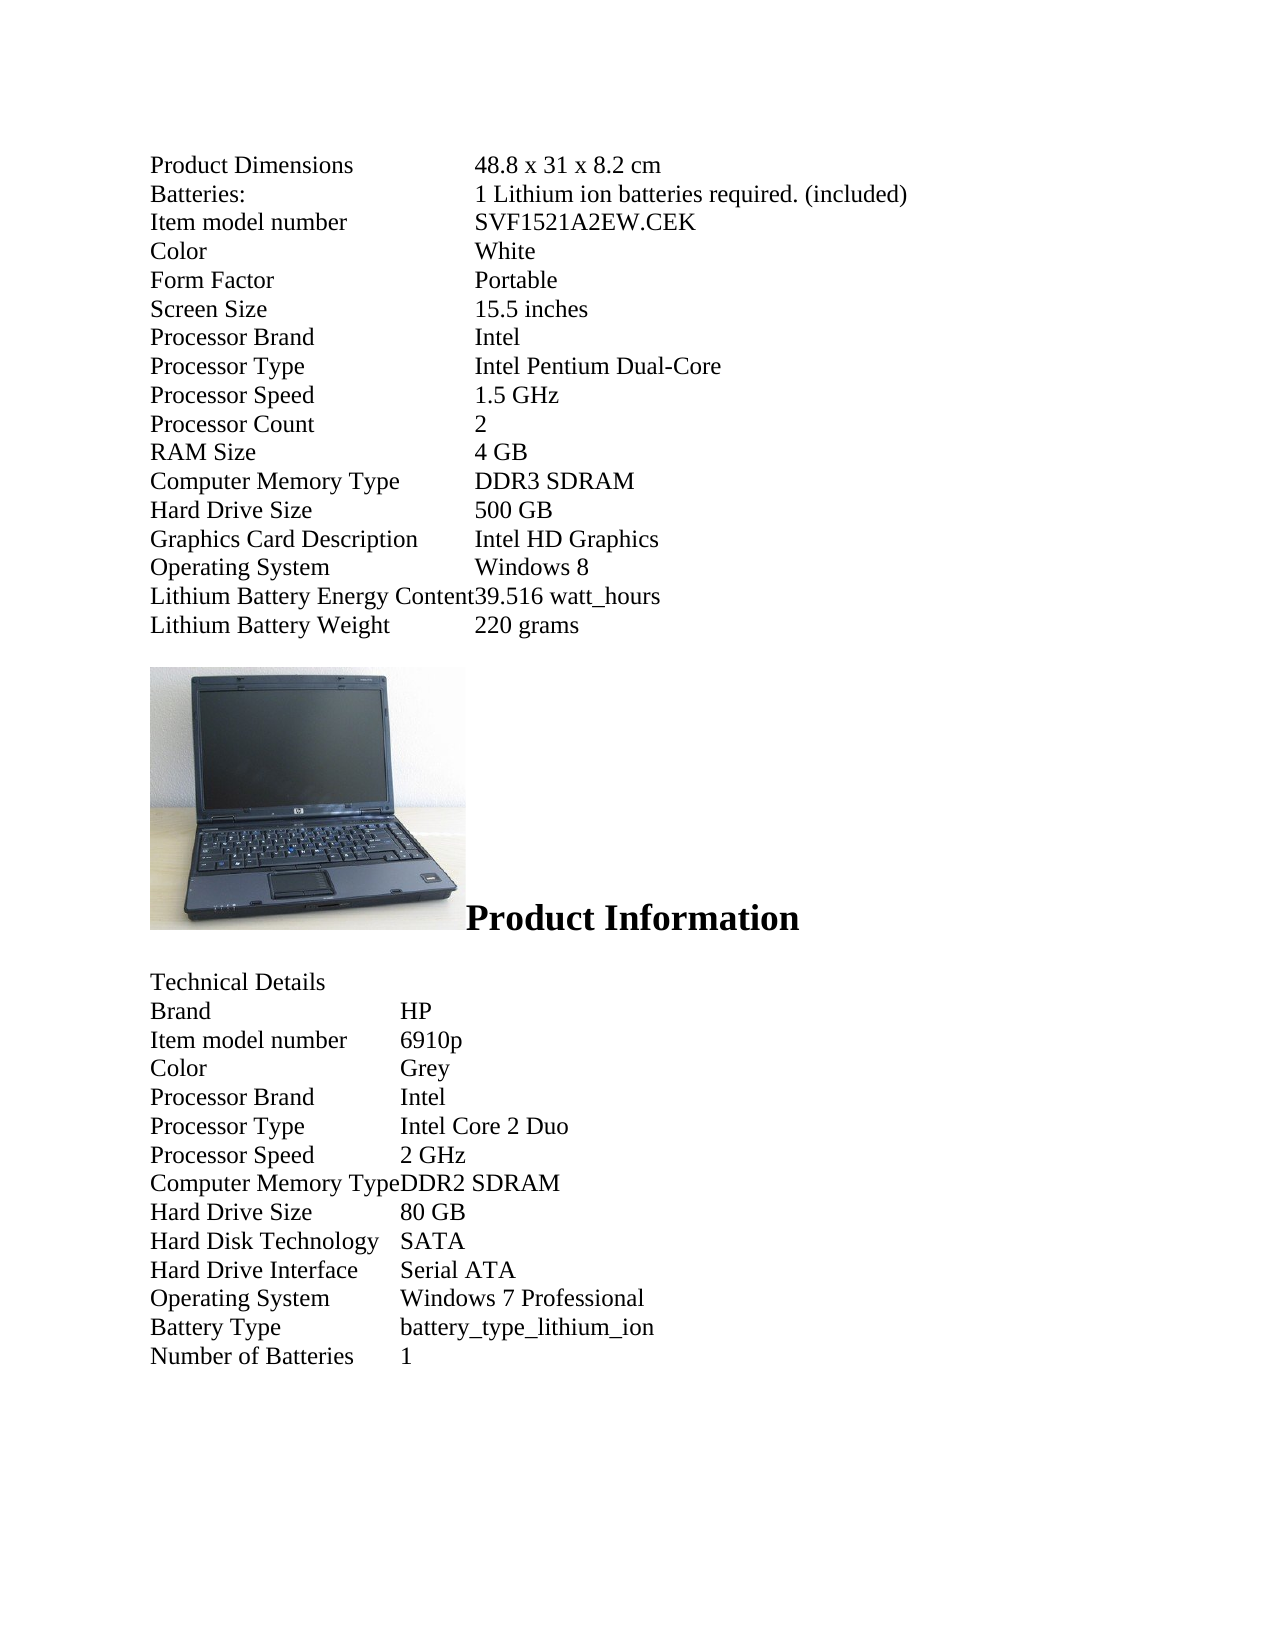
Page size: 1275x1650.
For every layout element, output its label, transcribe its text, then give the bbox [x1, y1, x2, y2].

table_cell Grey [400, 1054, 654, 1082]
table_cell Intel Pentium Dual-Core [474, 351, 907, 380]
table_cell Screen Size [150, 294, 474, 322]
table_cell Lithium Battery Energy Content [150, 581, 474, 610]
table_cell Hard Disk Technology [150, 1226, 400, 1255]
table_cell Processor Speed [150, 380, 474, 409]
table_cell Hard Drive Interface [150, 1255, 400, 1283]
table_cell Intel HD Graphics [474, 524, 907, 552]
table_cell Computer Memory Type [150, 1169, 400, 1197]
table_cell RAM Size [150, 438, 474, 466]
table_cell battery_type_lithium_ion [400, 1312, 654, 1341]
table_cell 2 [474, 409, 907, 437]
table_cell Operating System [150, 553, 474, 581]
table_cell Portable [474, 265, 907, 294]
table_cell 1.5 GHz [474, 380, 907, 409]
table_cell Processor Brand [150, 1082, 400, 1111]
table_cell DDR2 SDRAM [400, 1169, 654, 1197]
table_header Brand [150, 996, 400, 1025]
table_cell Serial ATA [400, 1255, 654, 1283]
table_cell 48.8 x 31 x 8.2 cm [474, 150, 907, 179]
table_cell Windows 8 [474, 553, 907, 581]
table_cell Hard Drive Size [150, 495, 474, 524]
table_header HP [400, 996, 654, 1025]
table_cell Product Dimensions [150, 150, 474, 179]
table_cell 80 GB [400, 1197, 654, 1226]
table_cell Item model number [150, 208, 474, 236]
table_cell Color [150, 236, 474, 265]
table_cell Processor Count [150, 409, 474, 437]
table_cell Intel [400, 1082, 654, 1111]
text Technical Details [150, 967, 1125, 996]
table_cell Processor Type [150, 1111, 400, 1140]
table_cell Item model number [150, 1025, 400, 1053]
table_cell Lithium Battery Weight [150, 610, 474, 639]
table_cell 15.5 inches [474, 294, 907, 322]
table_cell Number of Batteries [150, 1341, 400, 1370]
table_cell White [474, 236, 907, 265]
table_cell Intel Core 2 Duo [400, 1111, 654, 1140]
table_cell 6910p [400, 1025, 654, 1053]
table_cell 500 GB [474, 495, 907, 524]
table_cell Processor Brand [150, 323, 474, 351]
picture [150, 667, 466, 930]
table_cell Computer Memory Type [150, 466, 474, 495]
table_cell SATA [400, 1226, 654, 1255]
table_cell Graphics Card Description [150, 524, 474, 552]
table_cell 1 [400, 1341, 654, 1370]
table_cell Processor Speed [150, 1140, 400, 1168]
table_cell Hard Drive Size [150, 1197, 400, 1226]
table_cell 4 GB [474, 438, 907, 466]
table_cell Color [150, 1054, 400, 1082]
table_cell SVF1521A2EW.CEK [474, 208, 907, 236]
table_cell 2 GHz [400, 1140, 654, 1168]
table_cell Intel [474, 323, 907, 351]
table_cell 220 grams [474, 610, 907, 639]
table_cell 1 Lithium ion batteries required. (included) [474, 179, 907, 207]
table_cell Form Factor [150, 265, 474, 294]
table_cell Batteries: [150, 179, 474, 207]
table_cell Processor Type [150, 351, 474, 380]
table_cell DDR3 SDRAM [474, 466, 907, 495]
table_cell Windows 7 Professional [400, 1284, 654, 1312]
table_cell Battery Type [150, 1312, 400, 1341]
table_cell Operating System [150, 1284, 400, 1312]
table_cell 39.516 watt_hours [474, 581, 907, 610]
